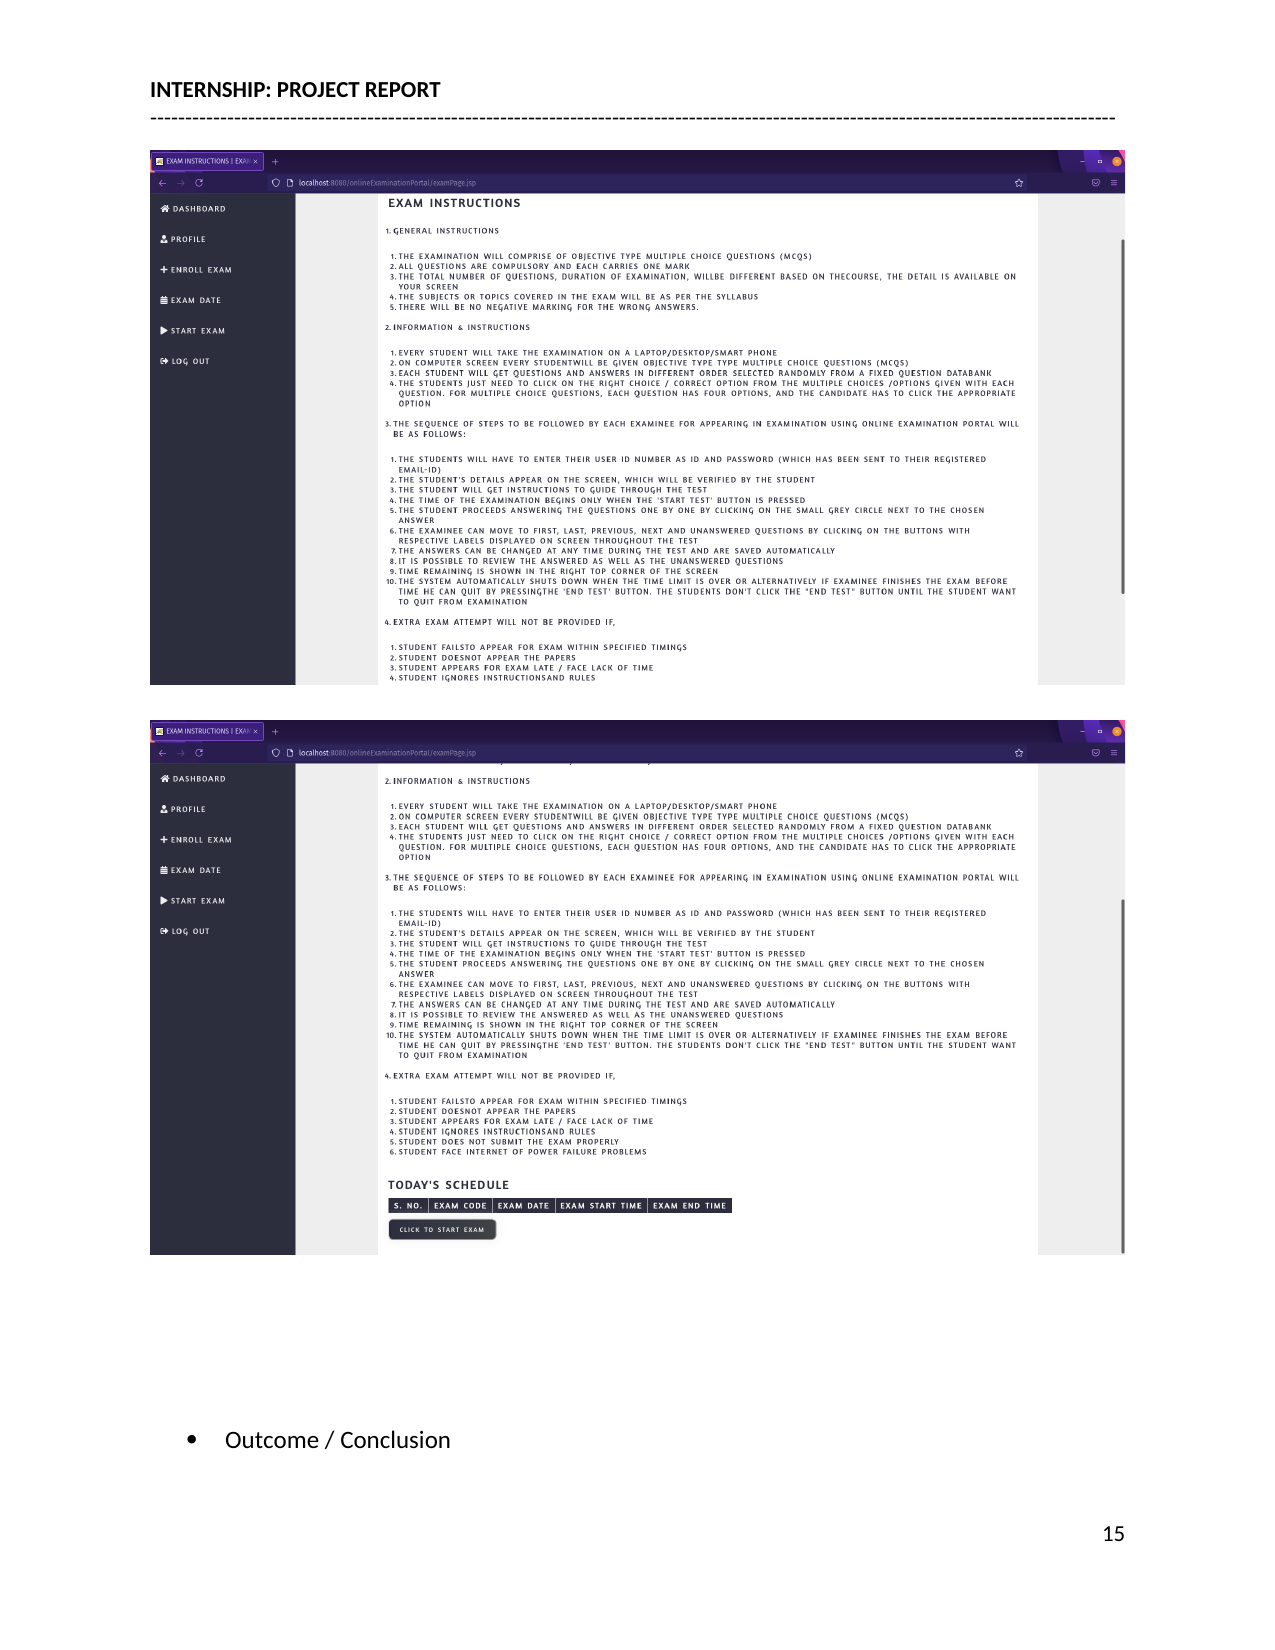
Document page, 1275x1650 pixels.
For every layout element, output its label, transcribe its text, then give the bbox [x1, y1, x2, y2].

list Outcome / Conclusion [187, 1424, 1125, 1455]
picture [150, 720, 1125, 1255]
picture [150, 150, 1125, 685]
